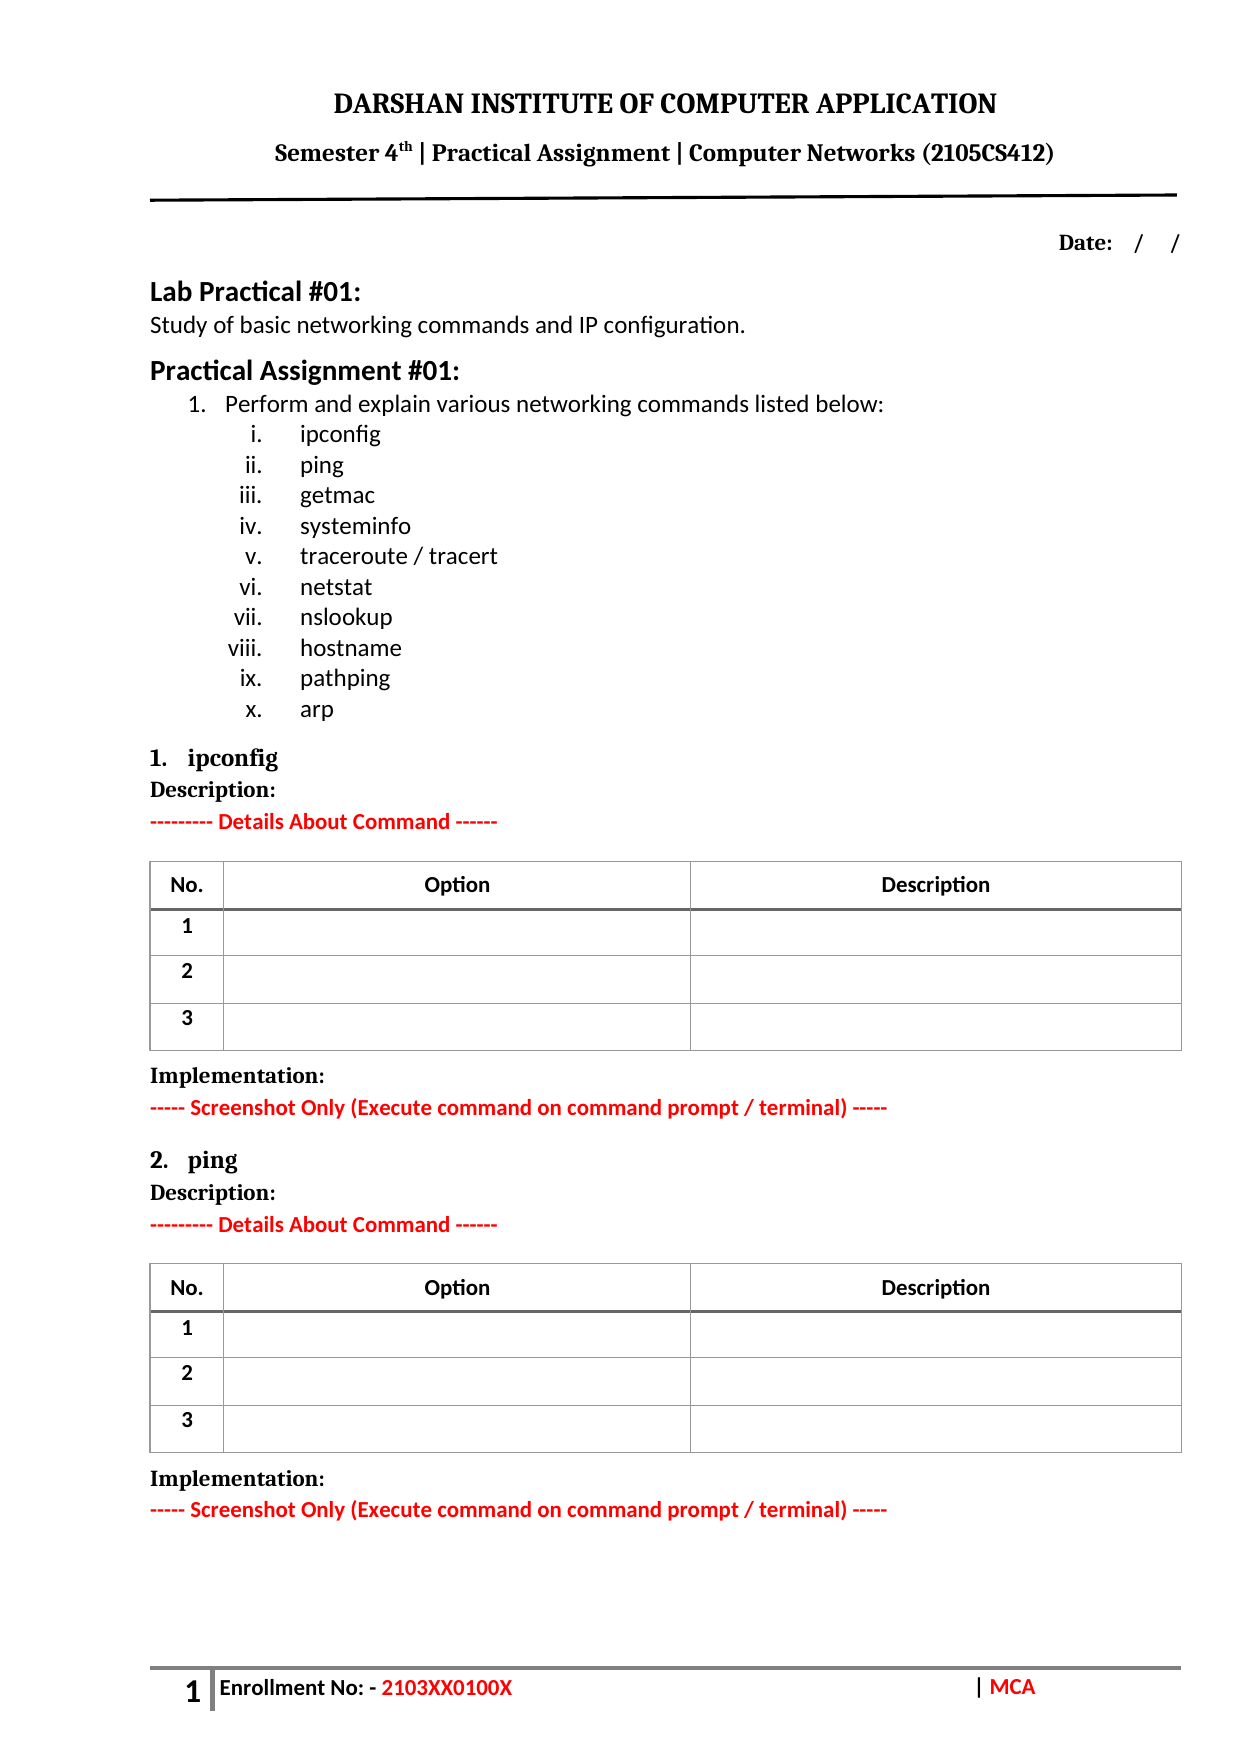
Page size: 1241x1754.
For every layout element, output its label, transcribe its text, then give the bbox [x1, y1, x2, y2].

table_cell 1 [151, 911, 223, 955]
list arp [262, 693, 1181, 723]
table_cell 2 [151, 956, 223, 1002]
subtitle Description: [150, 1179, 1181, 1206]
list hostname [262, 632, 1181, 662]
table_cell [224, 1004, 690, 1050]
text ----- Screenshot Only (Execute command on command prompt / terminal) ----- [150, 1496, 1181, 1524]
subtitle ipconfig [150, 744, 1181, 773]
table_cell 2 [151, 1358, 223, 1404]
subtitle ping [150, 1146, 1181, 1175]
table_header Option [224, 862, 690, 908]
list getmac [262, 479, 1181, 510]
text --------- Details About Command ------ [150, 807, 1181, 836]
table_header Description [691, 1264, 1181, 1310]
table_cell 3 [151, 1004, 223, 1050]
table_cell [224, 1358, 690, 1404]
table_cell [691, 1358, 1181, 1404]
list Perform and explain various networking commands listed below: [187, 388, 1181, 418]
list netstat [262, 571, 1181, 601]
text Lab Practical #01: [150, 273, 1189, 309]
subtitle Description: [150, 777, 1181, 804]
table_cell [224, 1313, 690, 1357]
table_cell [224, 956, 690, 1002]
table_cell [224, 1406, 690, 1452]
text --------- Details About Command ------ [150, 1210, 1181, 1238]
table_cell [691, 911, 1181, 955]
table_header Option [224, 1264, 690, 1310]
text Practical Assignment #01: [150, 352, 1189, 388]
table_cell [691, 956, 1181, 1002]
list ping [262, 449, 1181, 479]
table_header Description [691, 862, 1181, 908]
list systeminfo [262, 510, 1181, 540]
table_cell [691, 1313, 1181, 1357]
text ----- Screenshot Only (Execute command on command prompt / terminal) ----- [150, 1093, 1181, 1121]
list ipconfig [262, 418, 1181, 449]
list pathping [262, 662, 1181, 693]
table_cell 1 [151, 1313, 223, 1357]
table_cell [691, 1004, 1181, 1050]
list nslookup [262, 601, 1181, 632]
list traceroute / tracert [262, 540, 1181, 571]
subtitle Implementation: [150, 1465, 1181, 1492]
subtitle Implementation: [150, 1063, 1181, 1089]
table_cell [224, 911, 690, 955]
table_cell [691, 1406, 1181, 1452]
table_header No. [151, 862, 223, 908]
text Study of basic networking commands and IP configuration. [150, 309, 1181, 339]
table_cell 3 [151, 1406, 223, 1452]
table_header No. [151, 1264, 223, 1310]
